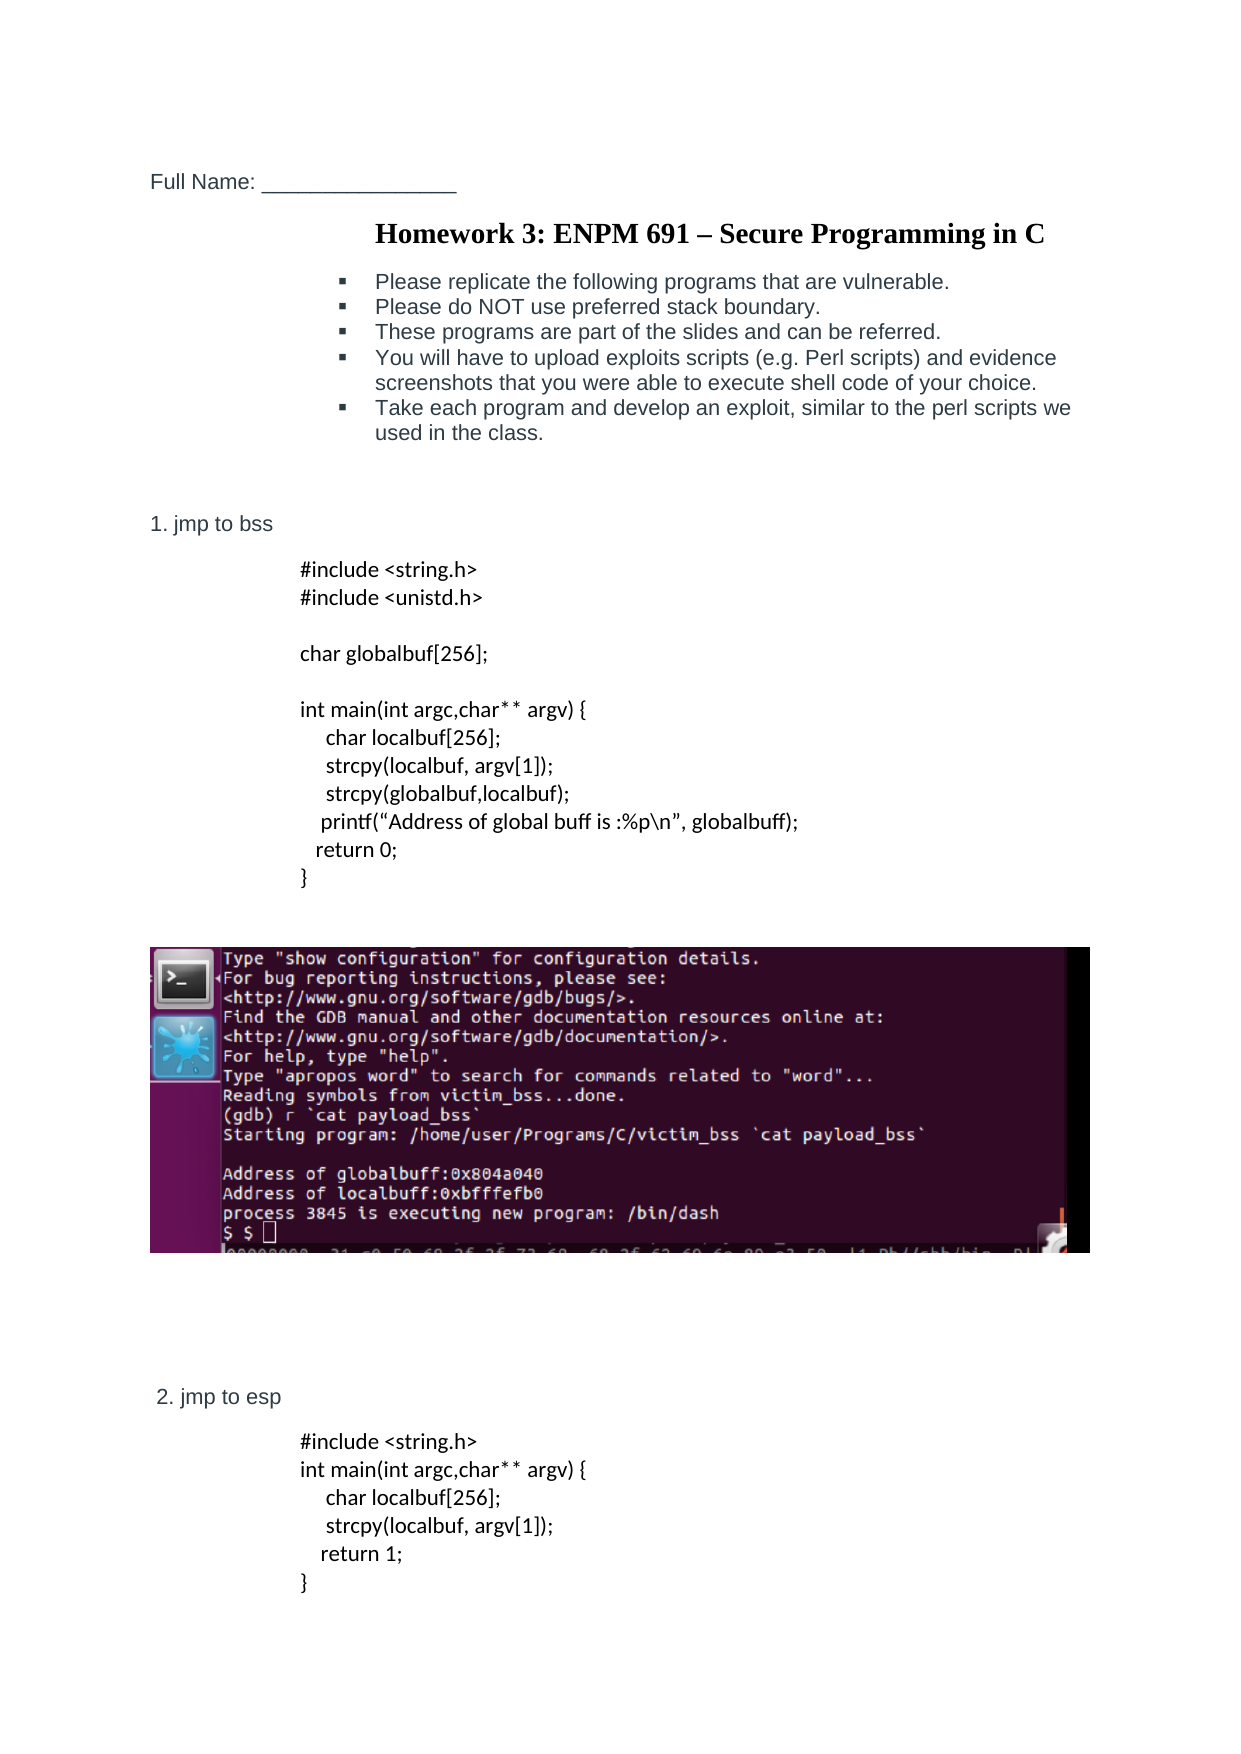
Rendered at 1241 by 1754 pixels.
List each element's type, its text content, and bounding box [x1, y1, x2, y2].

text #include <string.h> [300, 555, 1090, 583]
text Full Name: ________________ [150, 169, 1090, 194]
list Take each program and develop an exploit, similar to the perl scripts we used in the class. [337, 395, 1090, 445]
list Please do NOT use preferred stack boundary. [337, 294, 1090, 319]
text int main(int argc,char** argv) { [300, 1456, 1090, 1483]
text 1. jmp to bss [150, 511, 1090, 536]
text #include <string.h> [300, 1427, 1090, 1456]
text #include <unistd.h> [300, 583, 1090, 611]
list Please replicate the following programs that are vulnerable. [337, 269, 1090, 294]
picture [150, 947, 1090, 1253]
text return 0; [300, 835, 1090, 863]
text 2. jmp to esp [150, 1383, 1090, 1409]
text return 1; [300, 1539, 1090, 1568]
text } [300, 863, 1090, 891]
text char localbuf[256]; [300, 1483, 1090, 1512]
text strcpy(globalbuf,localbuf); [300, 779, 1090, 807]
text int main(int argc,char** argv) { [300, 695, 1090, 723]
text Homework 3: ENPM 691 – Secure Programming in C [375, 216, 1090, 250]
list These programs are part of the slides and can be referred. [337, 319, 1090, 344]
text printf(“Address of global buff is :%p\n”, globalbuff); [300, 807, 1090, 835]
text } [300, 1568, 1090, 1596]
list You will have to upload exploits scripts (e.g. Perl scripts) and evidence screenshots that you were able to execute shell code of your choice. [337, 344, 1090, 395]
text char localbuf[256]; [300, 723, 1090, 751]
text strcpy(localbuf, argv[1]); [300, 751, 1090, 779]
text char globalbuf[256]; [300, 639, 1090, 667]
text strcpy(localbuf, argv[1]); [300, 1512, 1090, 1539]
